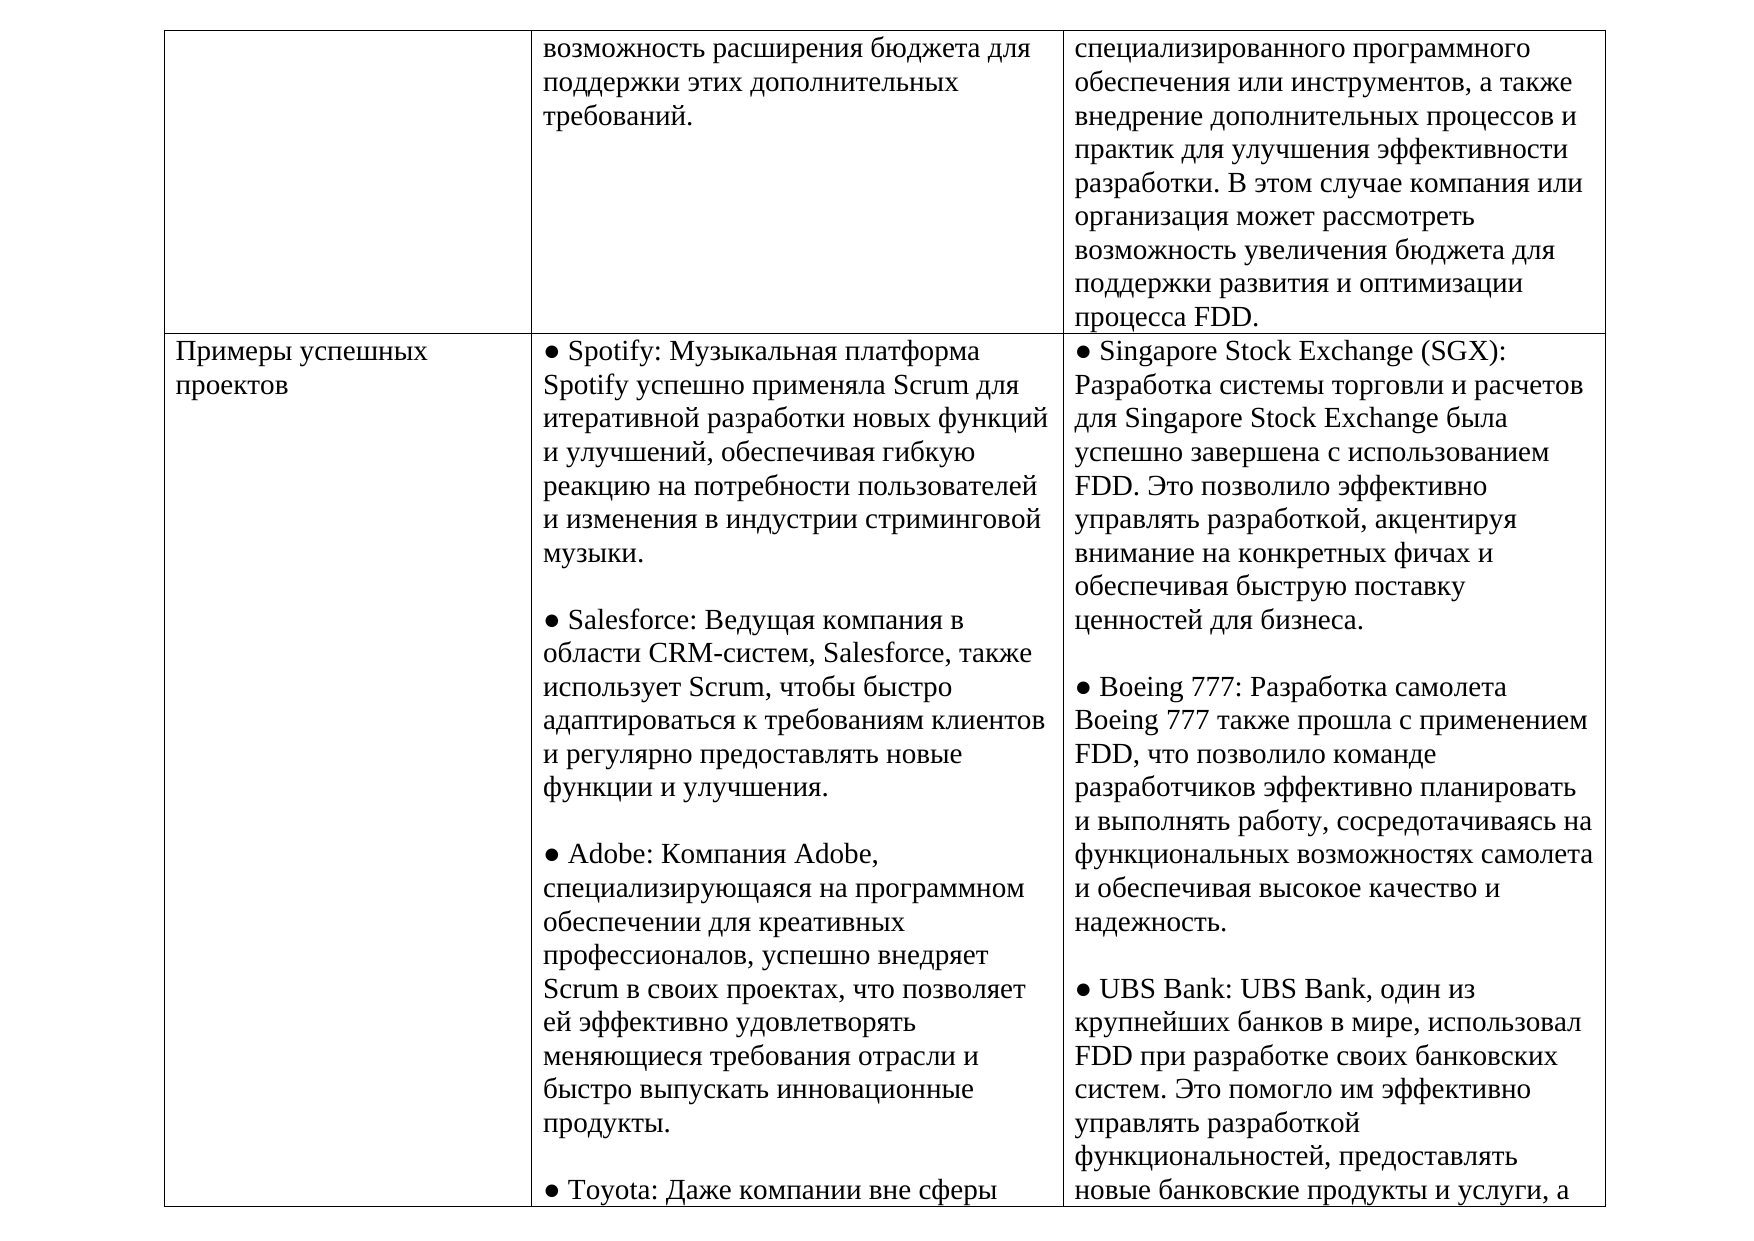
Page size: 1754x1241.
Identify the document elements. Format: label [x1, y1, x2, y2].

table_cell [165, 334, 531, 1206]
table_cell [165, 31, 531, 332]
table_cell [532, 334, 1063, 1206]
table_cell [1064, 334, 1605, 1206]
table_cell [1064, 31, 1605, 332]
table_cell [532, 31, 1063, 332]
